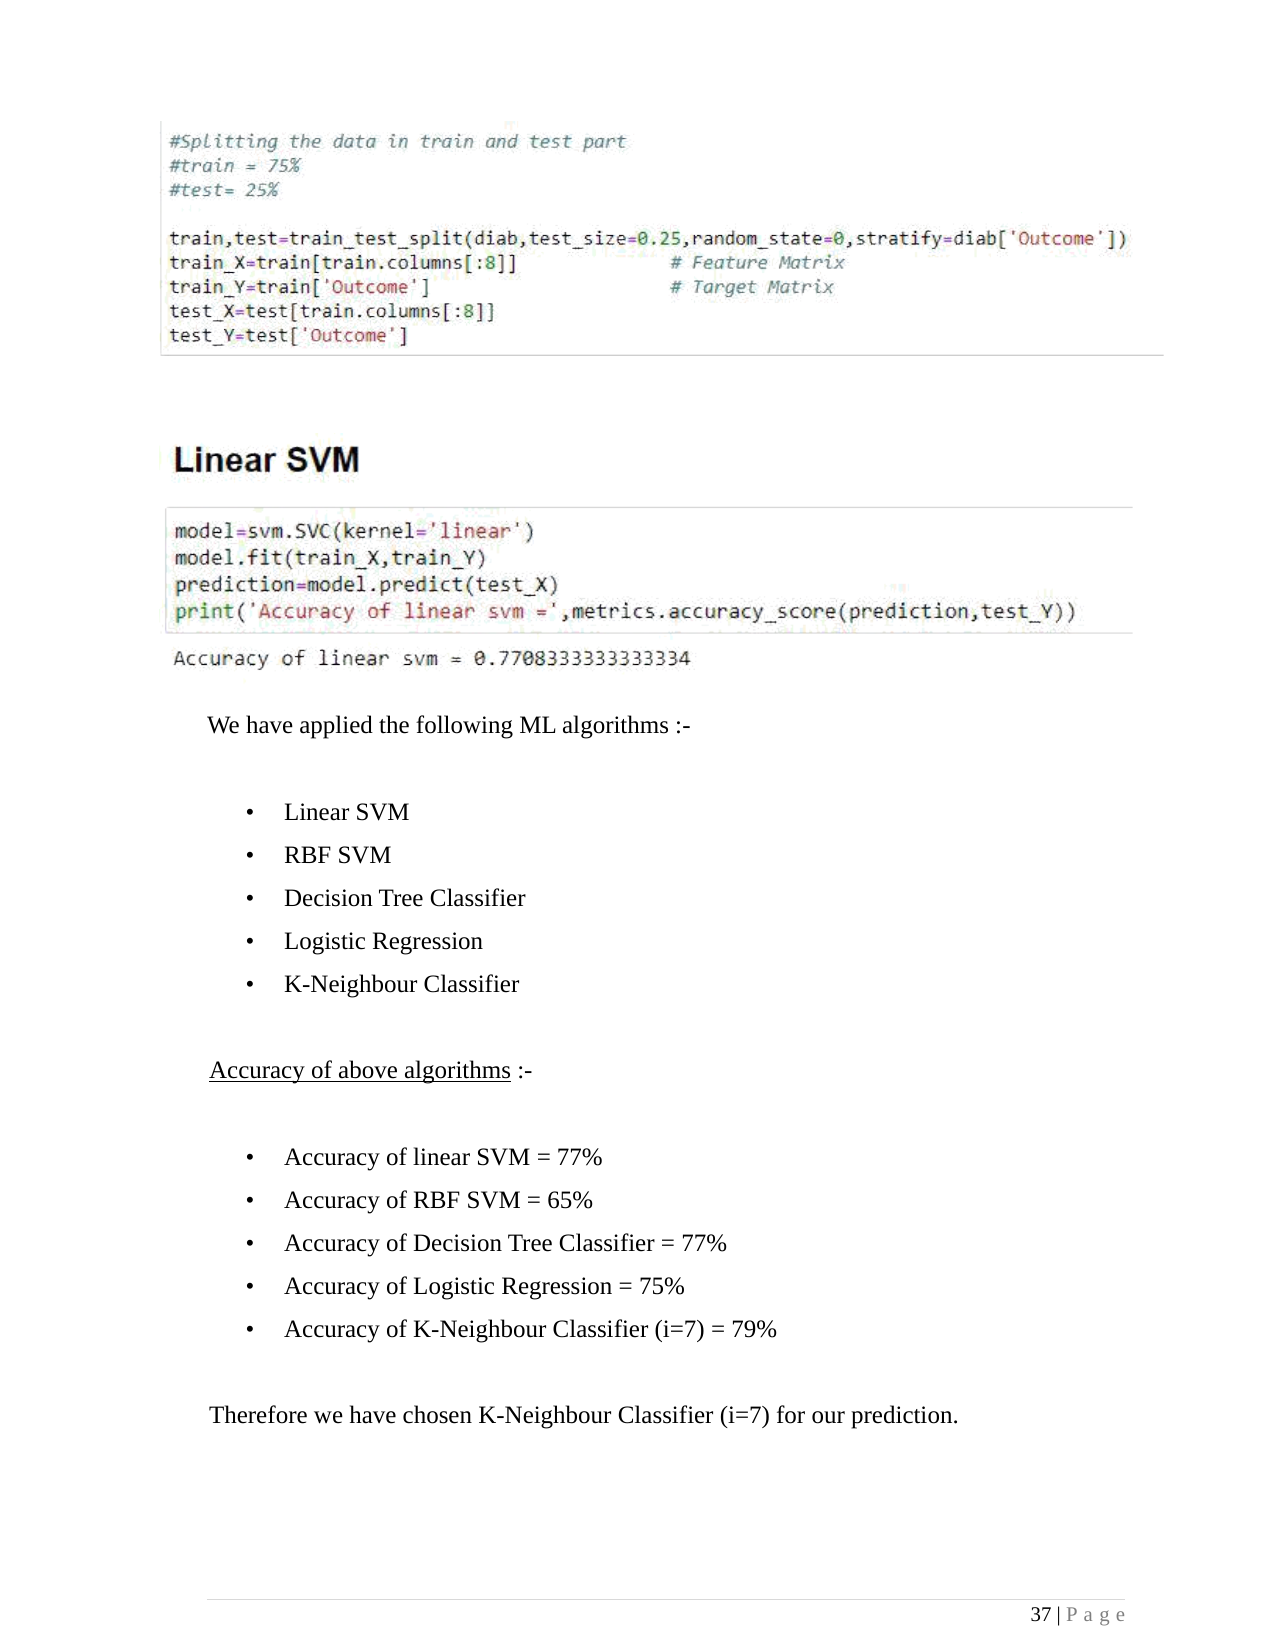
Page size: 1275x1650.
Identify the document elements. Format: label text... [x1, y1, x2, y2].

text Accuracy of above algorithms :- [209, 1056, 1125, 1084]
list Linear SVM [245, 797, 1125, 826]
list Accuracy of Decision Tree Classifier = 77% [245, 1228, 1125, 1257]
picture [159, 433, 1133, 686]
list Accuracy of linear SVM = 77% [245, 1142, 1125, 1171]
list Accuracy of K-Neighbour Classifier (i=7) = 79% [245, 1314, 1125, 1343]
text Therefore we have chosen K-Neighbour Classifier (i=7) for our prediction. [209, 1401, 1125, 1429]
list Accuracy of Logistic Regression = 75% [245, 1271, 1125, 1300]
list RBF SVM [245, 840, 1125, 869]
list Decision Tree Classifier [245, 883, 1125, 912]
text We have applied the following ML algorithms :- [207, 711, 1125, 739]
list Accuracy of RBF SVM = 65% [245, 1185, 1125, 1214]
list Logistic Regression [245, 926, 1125, 955]
list K-Neighbour Classifier [245, 969, 1125, 998]
picture [159, 121, 1164, 356]
